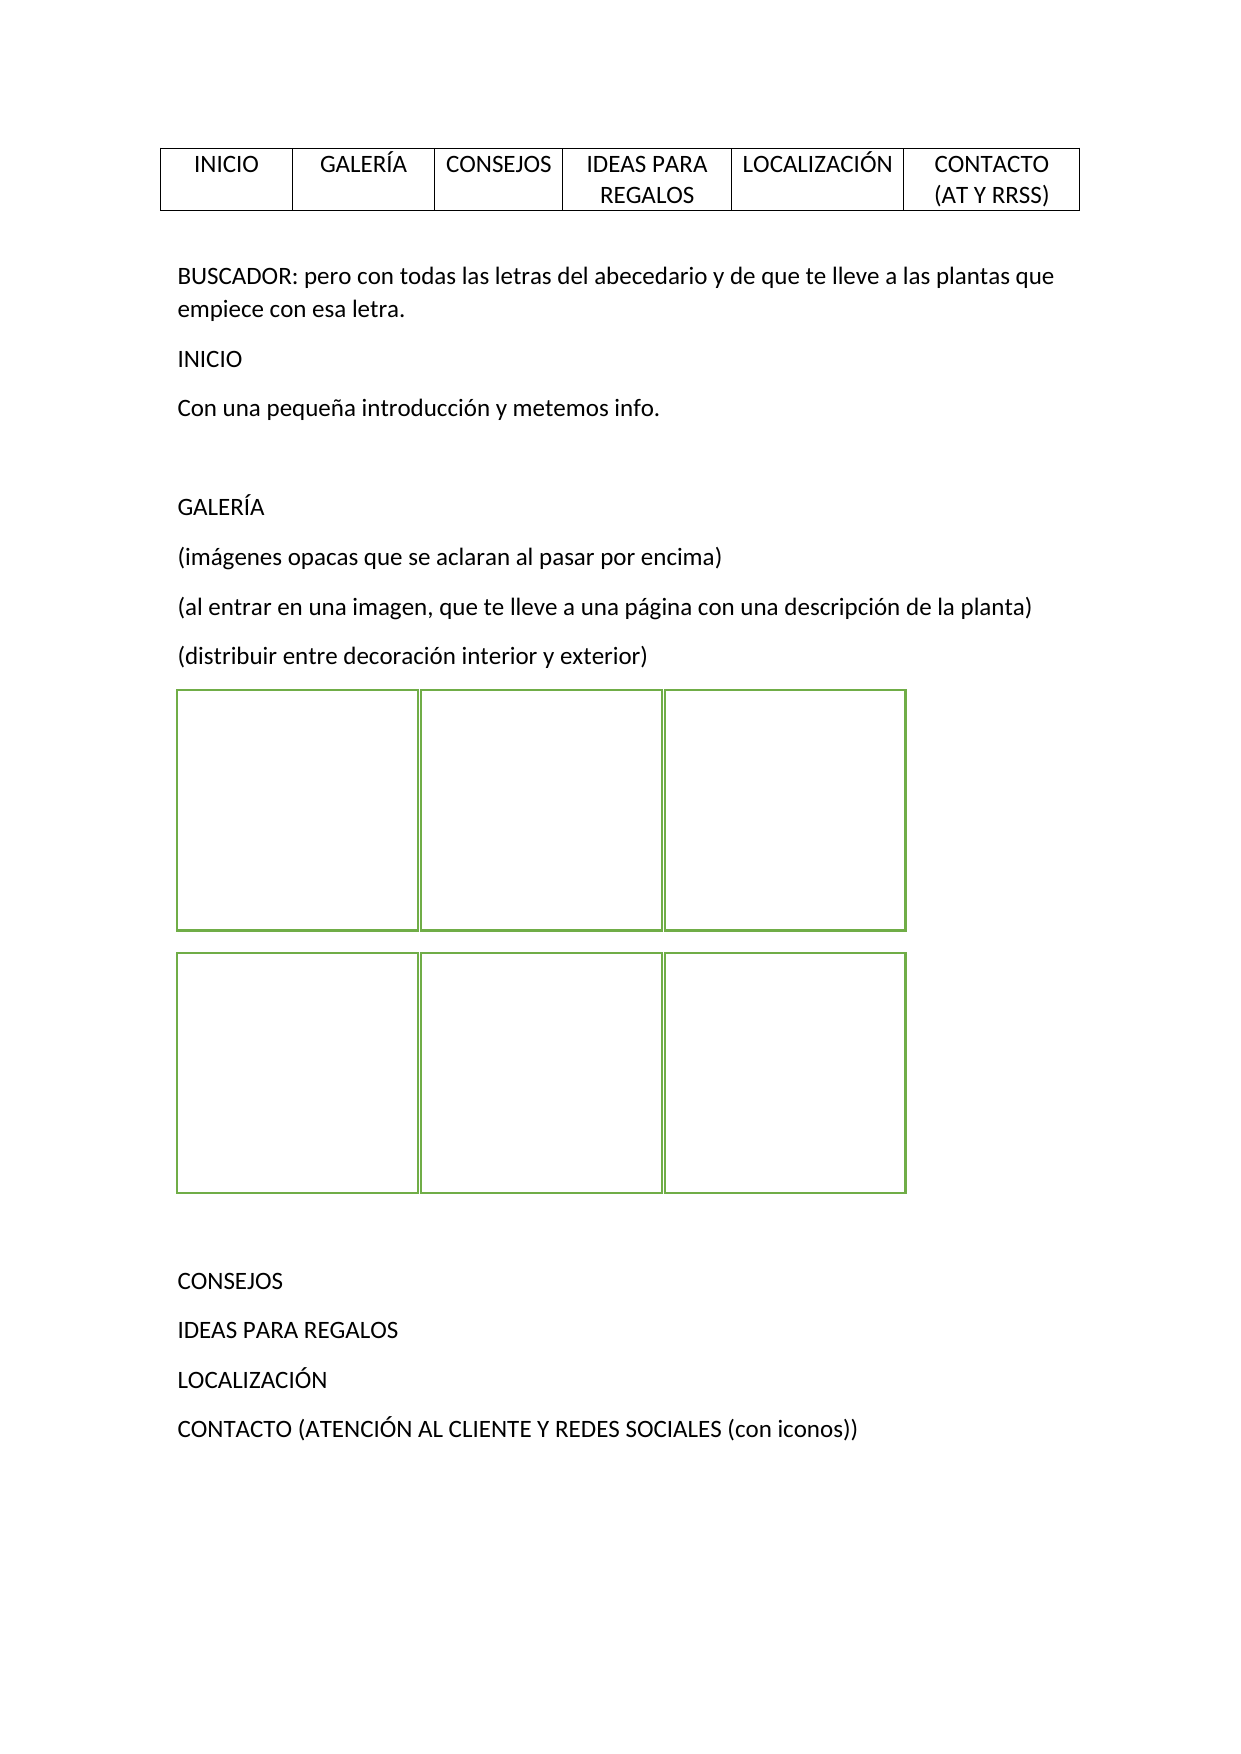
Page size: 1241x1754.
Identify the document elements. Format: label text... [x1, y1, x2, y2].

text Con una pequeña introducción y metemos info. [177, 392, 1063, 423]
text (distribuir entre decoración interior y exterior) [177, 640, 1063, 671]
text CONTACTO (ATENCIÓN AL CLIENTE Y REDES SOCIALES (con iconos)) [177, 1414, 1063, 1444]
text BUSCADOR: pero con todas las letras del abecedario y de que te lleve a las plantas que empiece con esa letra. [177, 260, 1063, 324]
table_header CONTACTO (AT Y RRSS) [904, 149, 1079, 210]
text IDEAS PARA REGALOS [177, 1314, 1063, 1345]
table_header IDEAS PARA REGALOS [563, 149, 731, 210]
text INICIO [177, 343, 1063, 373]
table_header GALERÍA [293, 149, 434, 210]
text LOCALIZACIÓN [177, 1364, 1063, 1394]
table_header CONSEJOS [435, 149, 562, 210]
table_header LOCALIZACIÓN [732, 149, 903, 210]
text GALERÍA [177, 492, 1063, 522]
table_header INICIO [161, 149, 292, 210]
text CONSEJOS [177, 1265, 1063, 1295]
text (imágenes opacas que se aclaran al pasar por encima) [177, 541, 1063, 572]
text (al entrar en una imagen, que te lleve a una página con una descripción de la planta) [177, 591, 1063, 621]
